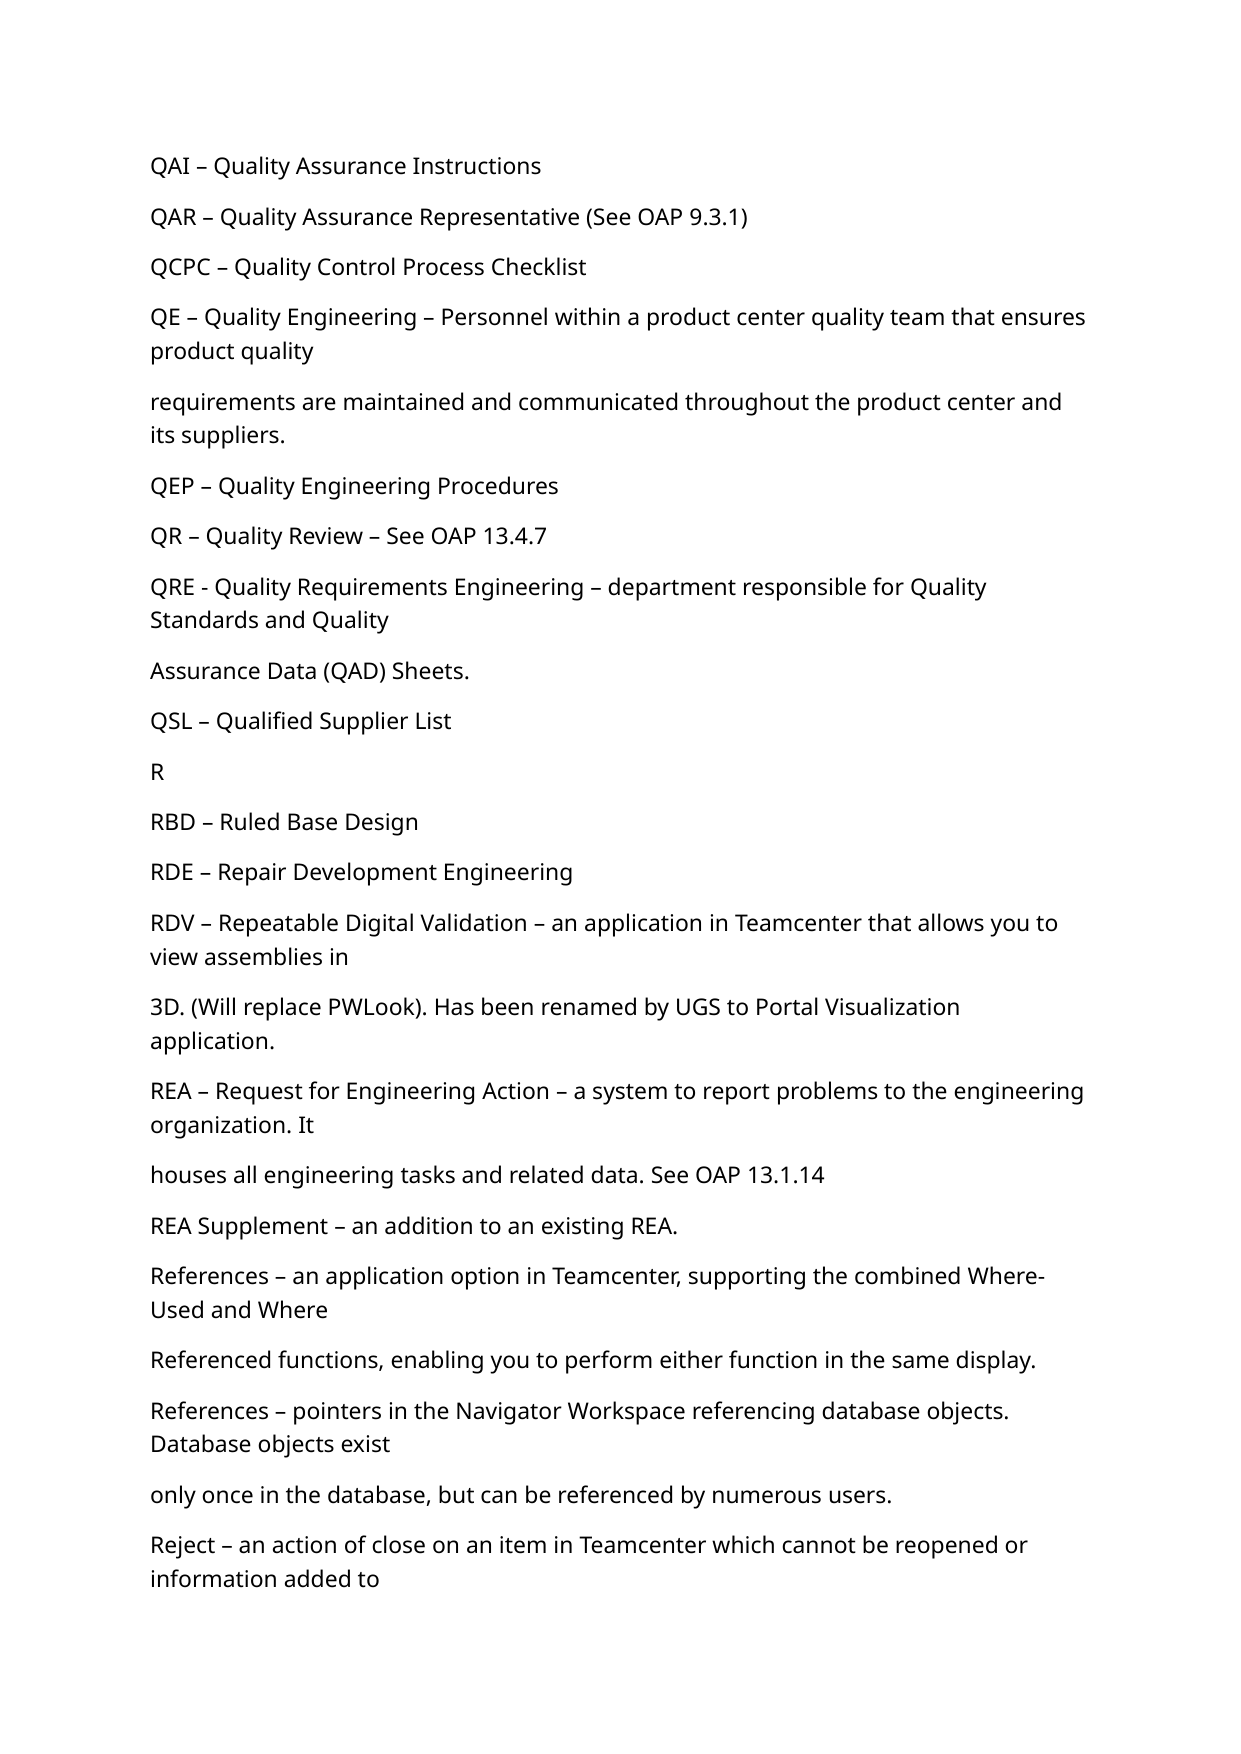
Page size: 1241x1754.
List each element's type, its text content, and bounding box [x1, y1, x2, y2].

text QR – Quality Review – See OAP 13.4.7 [150, 520, 1090, 551]
text Referenced functions, enabling you to perform either function in the same display. [150, 1344, 1090, 1375]
text QRE - Quality Requirements Engineering – department responsible for Quality Standards and Quality [150, 570, 1090, 635]
text houses all engineering tasks and related data. See OAP 13.1.14 [150, 1159, 1090, 1190]
text REA – Request for Engineering Action – a system to report problems to the engineering organization. It [150, 1075, 1090, 1140]
text QAI – Quality Assurance Instructions [150, 150, 1090, 181]
text References – pointers in the Navigator Workspace referencing database objects. Database objects exist [150, 1394, 1090, 1459]
text R [150, 755, 1090, 787]
text RBD – Ruled Base Design [150, 806, 1090, 837]
text References – an application option in Teamcenter, supporting the combined Where-Used and Where [150, 1260, 1090, 1325]
text QAR – Quality Assurance Representative (See OAP 9.3.1) [150, 200, 1090, 232]
text QE – Quality Engineering – Personnel within a product center quality team that ensures product quality [150, 301, 1090, 366]
text QSL – Qualified Supplier List [150, 705, 1090, 736]
text RDV – Repeatable Digital Validation – an application in Teamcenter that allows you to view assemblies in [150, 907, 1090, 972]
text only once in the database, but can be referenced by numerous users. [150, 1479, 1090, 1510]
text QEP – Quality Engineering Procedures [150, 469, 1090, 501]
text QCPC – Quality Control Process Checklist [150, 251, 1090, 282]
text 3D. (Will replace PWLook). Has been renamed by UGS to Portal Visualization application. [150, 991, 1090, 1056]
text Reject – an action of close on an item in Teamcenter which cannot be reopened or information added to [150, 1529, 1090, 1594]
text requirements are maintained and communicated throughout the product center and its suppliers. [150, 385, 1090, 450]
text Assurance Data (QAD) Sheets. [150, 654, 1090, 686]
text REA Supplement – an addition to an existing REA. [150, 1209, 1090, 1241]
text RDE – Repair Development Engineering [150, 856, 1090, 887]
